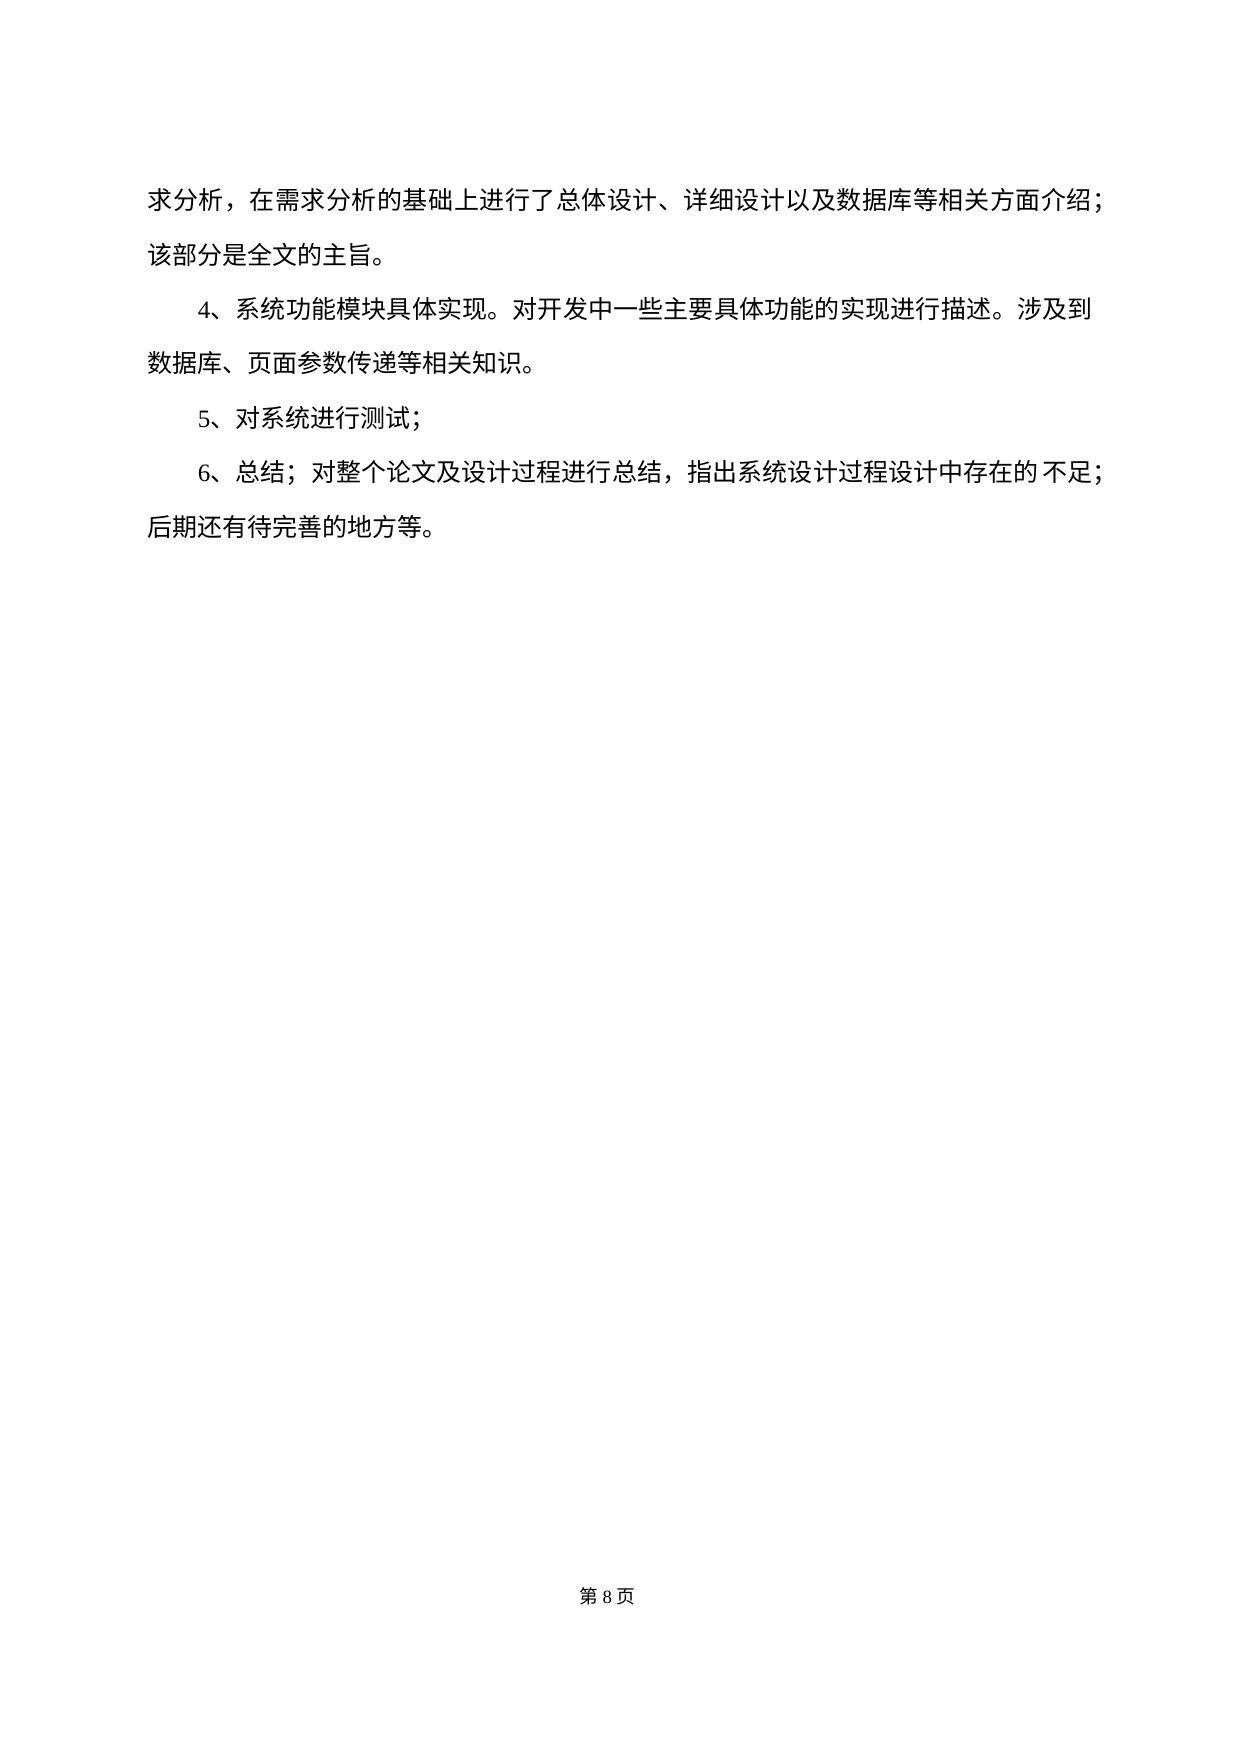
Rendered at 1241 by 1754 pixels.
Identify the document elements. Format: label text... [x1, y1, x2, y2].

text 6、总结；对整个论文及设计过程进行总结，指出系统设计过程设计中存在的不足；后期还有待完善的地方等。 [148, 453, 1092, 543]
text 4、系统功能模块具体实现。对开发中一些主要具体功能的实现进行描述。涉及到数据库、页面参数传递等相关知识。 [148, 289, 1092, 380]
text 5、对系统进行测试； [148, 398, 1092, 434]
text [148, 181, 1092, 271]
